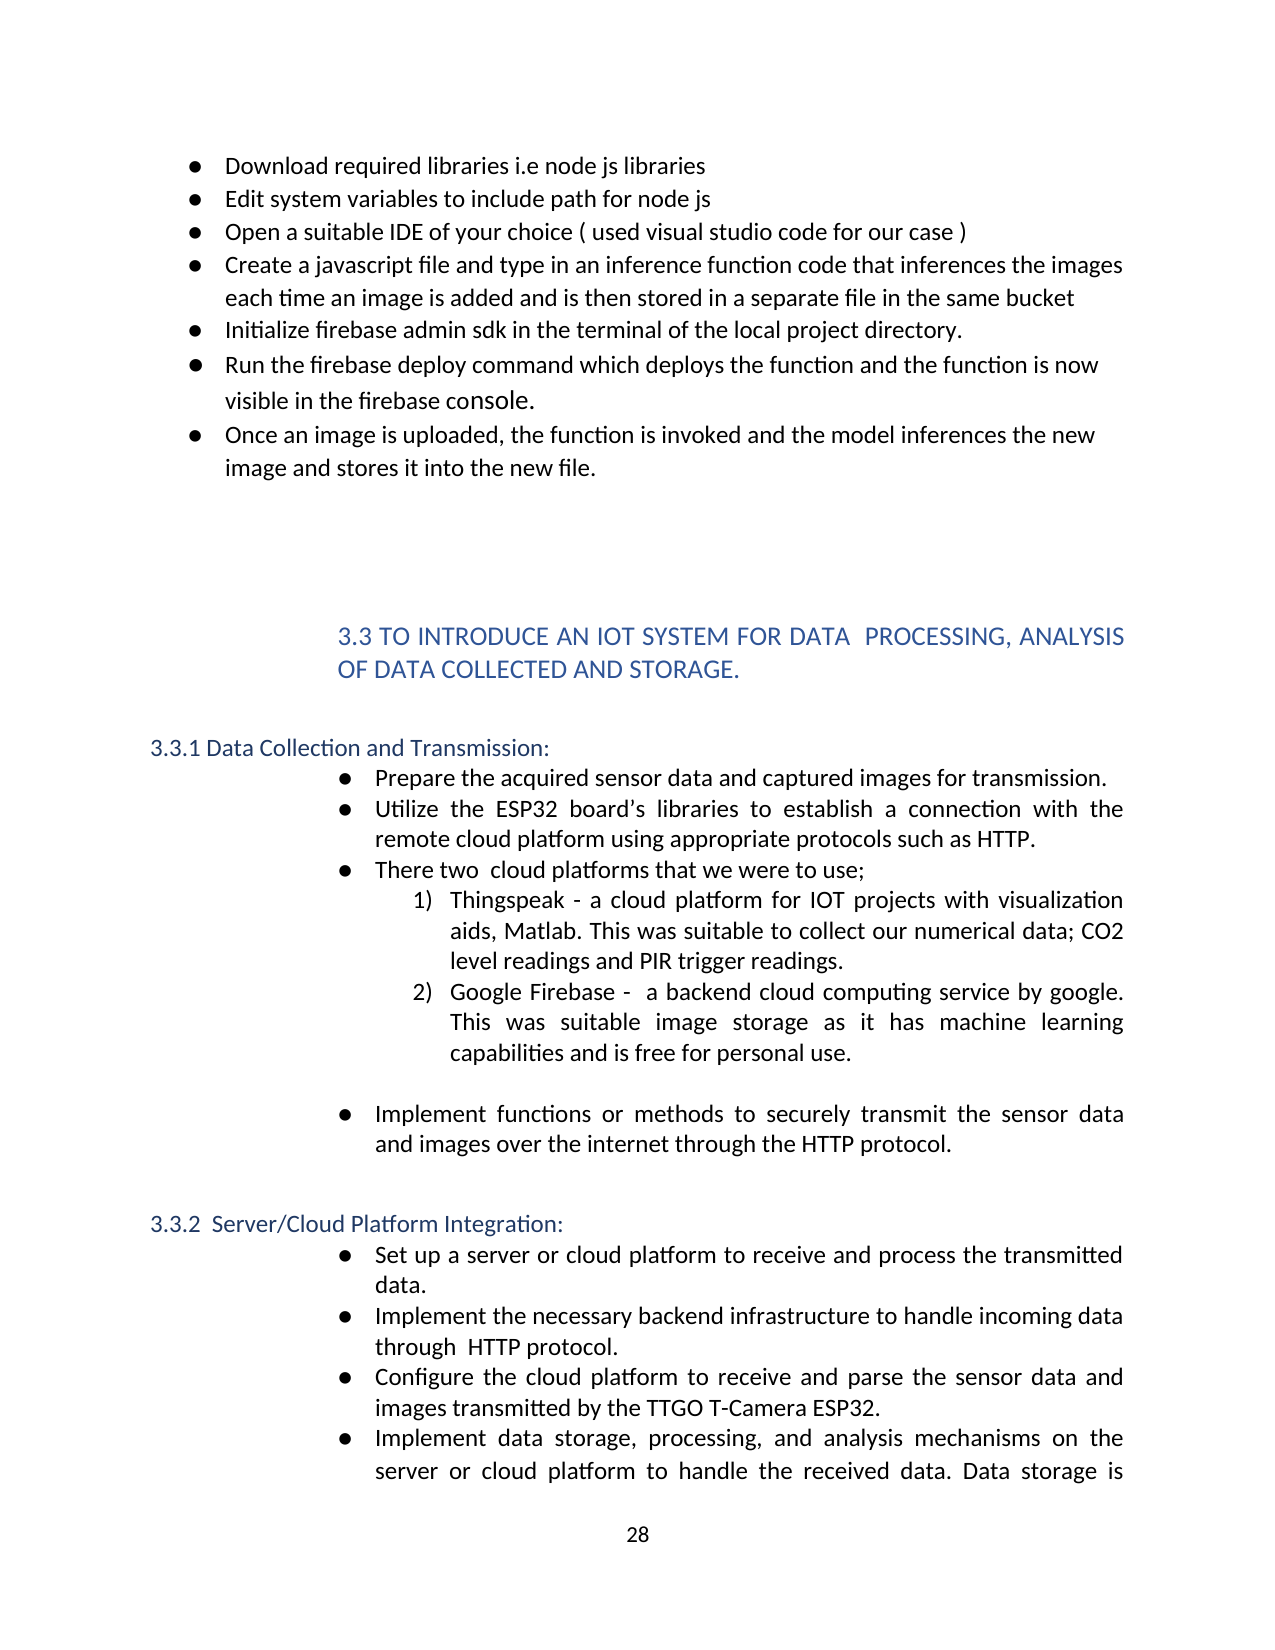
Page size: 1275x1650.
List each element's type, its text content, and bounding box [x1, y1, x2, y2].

list Utilize the ESP32 board’s libraries to establish a connection with the remote cloud platform using appropriate protocols such as HTTP. [337, 793, 1125, 854]
list Download required libraries i.e node js libraries [187, 150, 1125, 181]
list Set up a server or cloud platform to receive and process the transmitted data. [337, 1239, 1125, 1300]
subtitle 3.3.2 Server/Cloud Platform Integration: [150, 1208, 1125, 1239]
list Implement functions or methods to securely transmit the sensor data and images over the internet through the HTTP protocol. [337, 1098, 1125, 1159]
list Initialize firebase admin sdk in the terminal of the local project directory. [187, 314, 1125, 345]
list Open a suitable IDE of your choice ( used visual studio code for our case ) [187, 216, 1125, 246]
list There two cloud platforms that we were to use; [337, 854, 1125, 884]
list Thingspeak - a cloud platform for IOT projects with visualization aids, Matlab. This was suitable to collect our numerical data; CO2 level readings and PIR trigger readings. [412, 884, 1125, 976]
list Once an image is uploaded, the function is invoked and the model inferences the new image and stores it into the new file. [187, 419, 1125, 482]
list Configure the cloud platform to receive and parse the sensor data and images transmitted by the TTGO T-Camera ESP32. [337, 1361, 1125, 1422]
list Prepare the acquired sensor data and captured images for transmission. [337, 762, 1125, 793]
list Edit system variables to include path for node js [187, 183, 1125, 213]
subtitle 3.3.1 Data Collection and Transmission: [150, 732, 1125, 762]
list Google Firebase - a backend cloud computing service by google. This was suitable image storage as it has machine learning capabilities and is free for personal use. [412, 976, 1125, 1067]
list Create a javascript file and type in an inference function code that inferences the images each time an image is added and is then stored in a separate file in the same bucket [187, 249, 1125, 312]
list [337, 1422, 1125, 1486]
subtitle 3.3 TO INTRODUCE AN IOT SYSTEM FOR DATA PROCESSING, ANALYSIS OF DATA COLLECTED AND STORAGE. [337, 619, 1125, 685]
list Run the firebase deploy command which deploys the function and the function is now visible in the firebase console. [187, 347, 1125, 416]
list Implement the necessary backend infrastructure to handle incoming data through HTTP protocol. [337, 1300, 1125, 1361]
